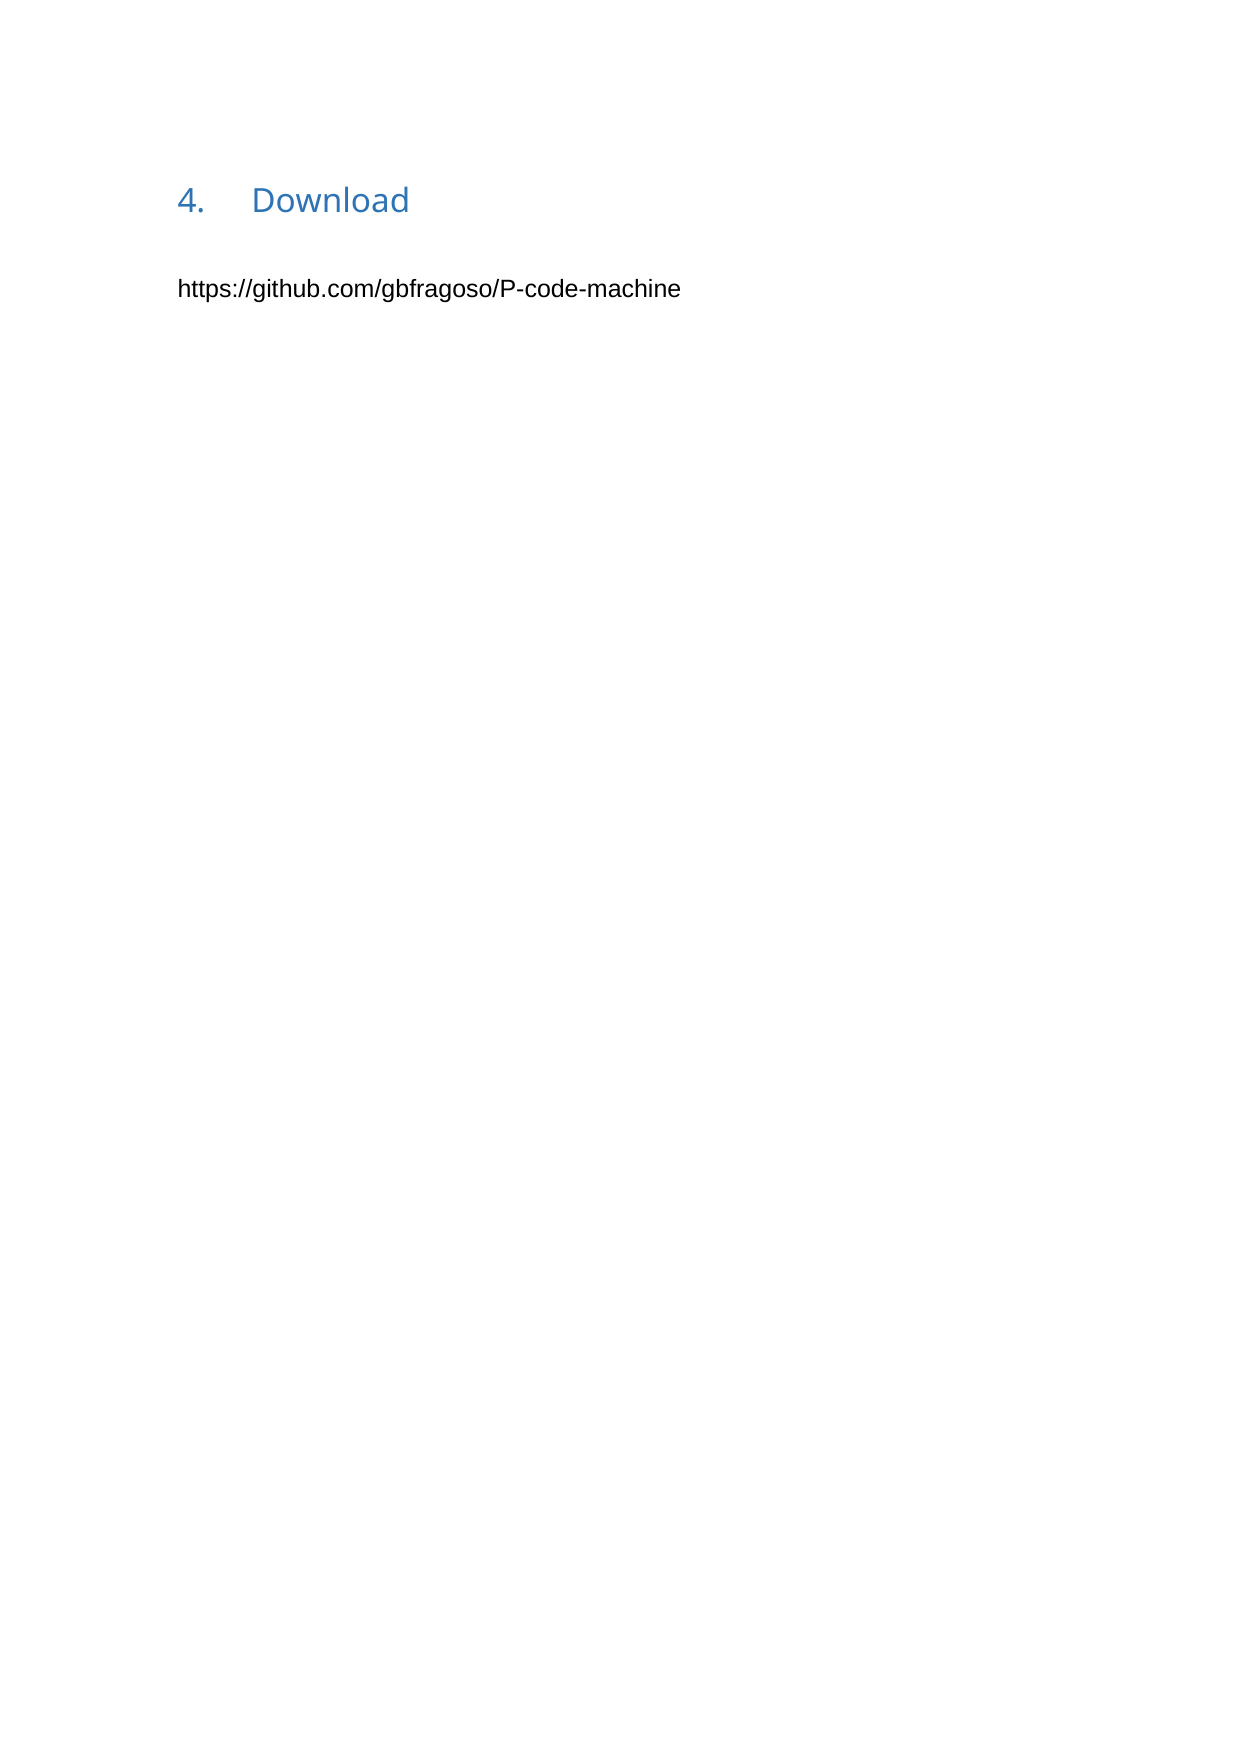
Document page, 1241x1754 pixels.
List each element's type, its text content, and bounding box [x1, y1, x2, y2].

subtitle 4. Download [177, 177, 1122, 223]
text https://github.com/gbfragoso/P-code-machine [177, 274, 1122, 303]
